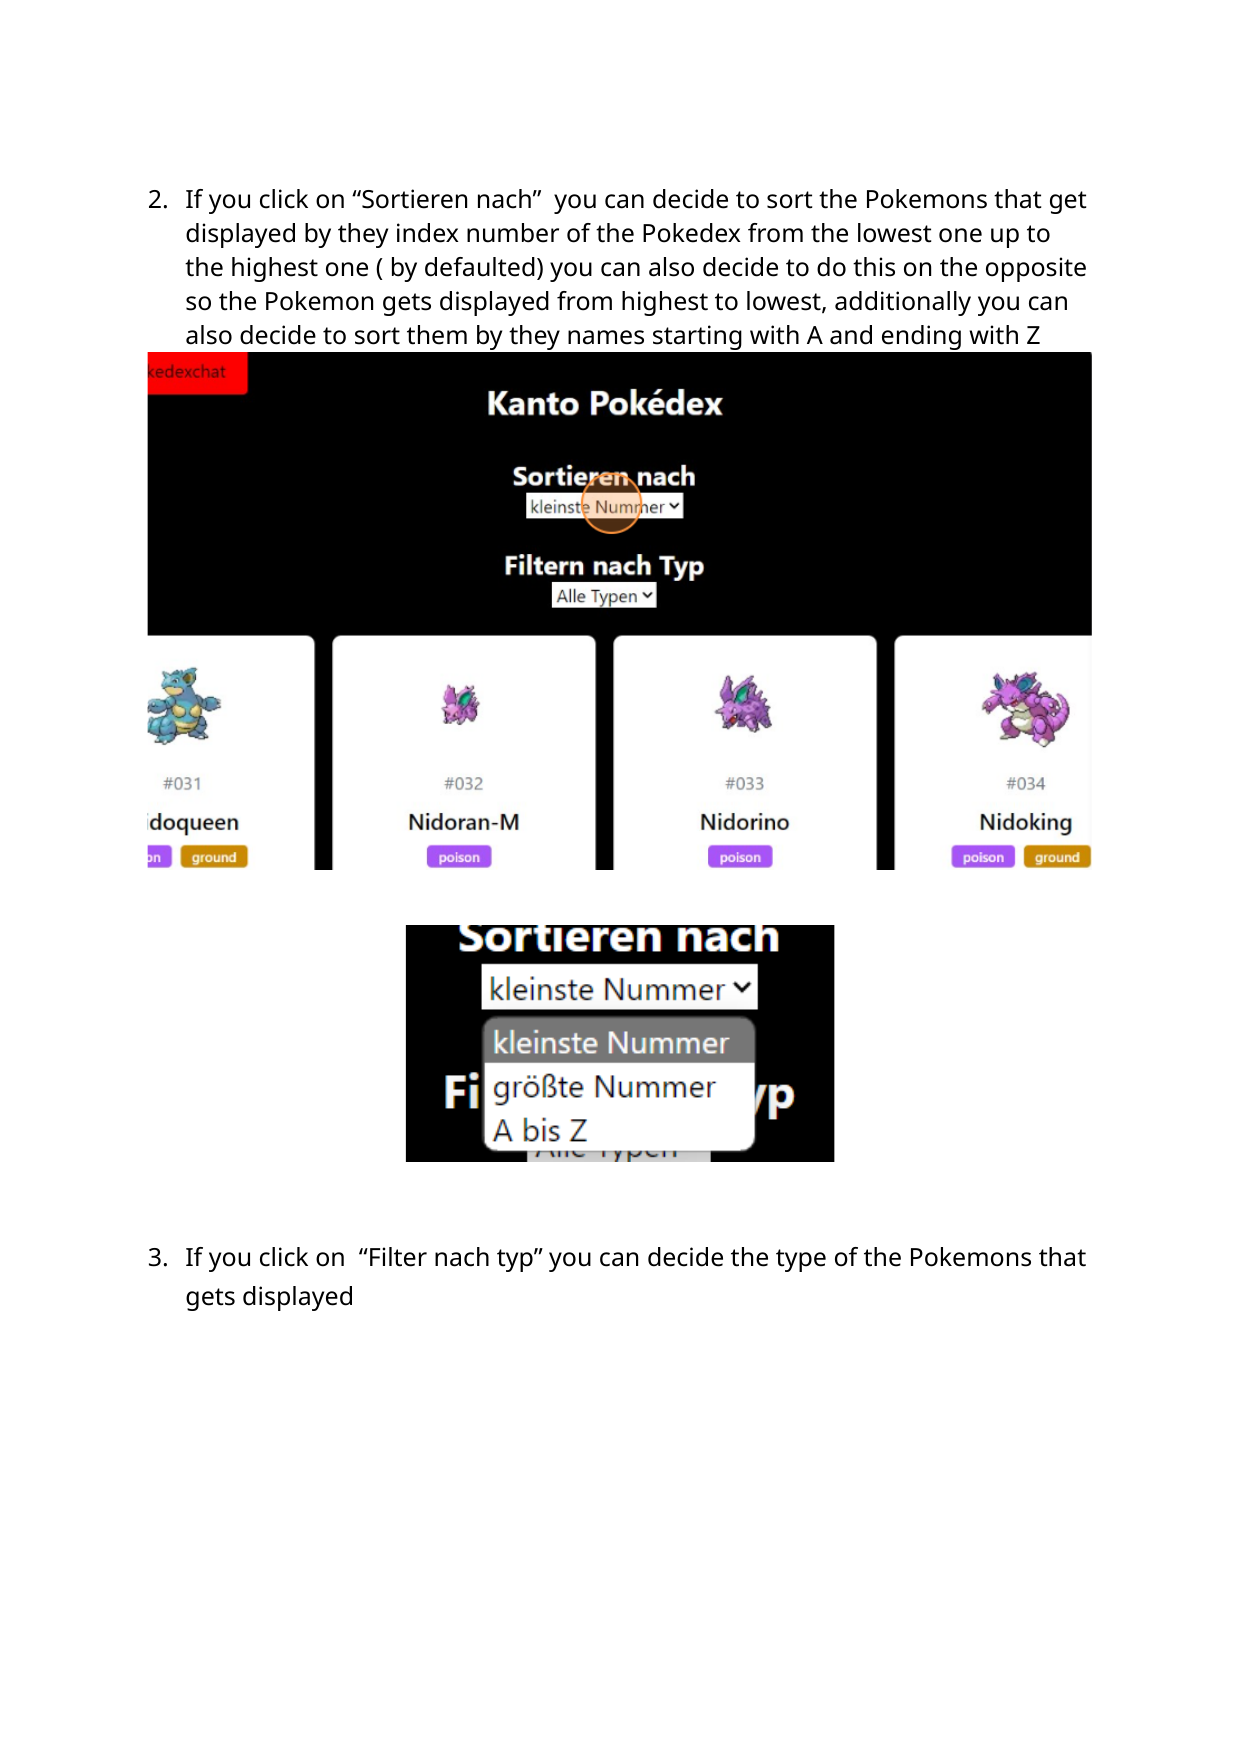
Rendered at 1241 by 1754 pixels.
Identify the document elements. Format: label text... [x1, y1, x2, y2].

picture [147, 352, 1093, 870]
picture [405, 925, 835, 1162]
list If you click on “Sortieren nach” you can decide to sort the Pokemons that get displayed by they index number of the Pokedex from the lowest one up to the highest one ( by defaulted) you can also decide to do this on the opposite so the Pokemon gets displayed from highest to lowest, additionally you can also decide to sort them by they names starting with A and ending with Z [148, 182, 1093, 352]
list If you click on “Filter nach typ” you can decide the type of the Pokemons that gets displayed [148, 1239, 1093, 1312]
